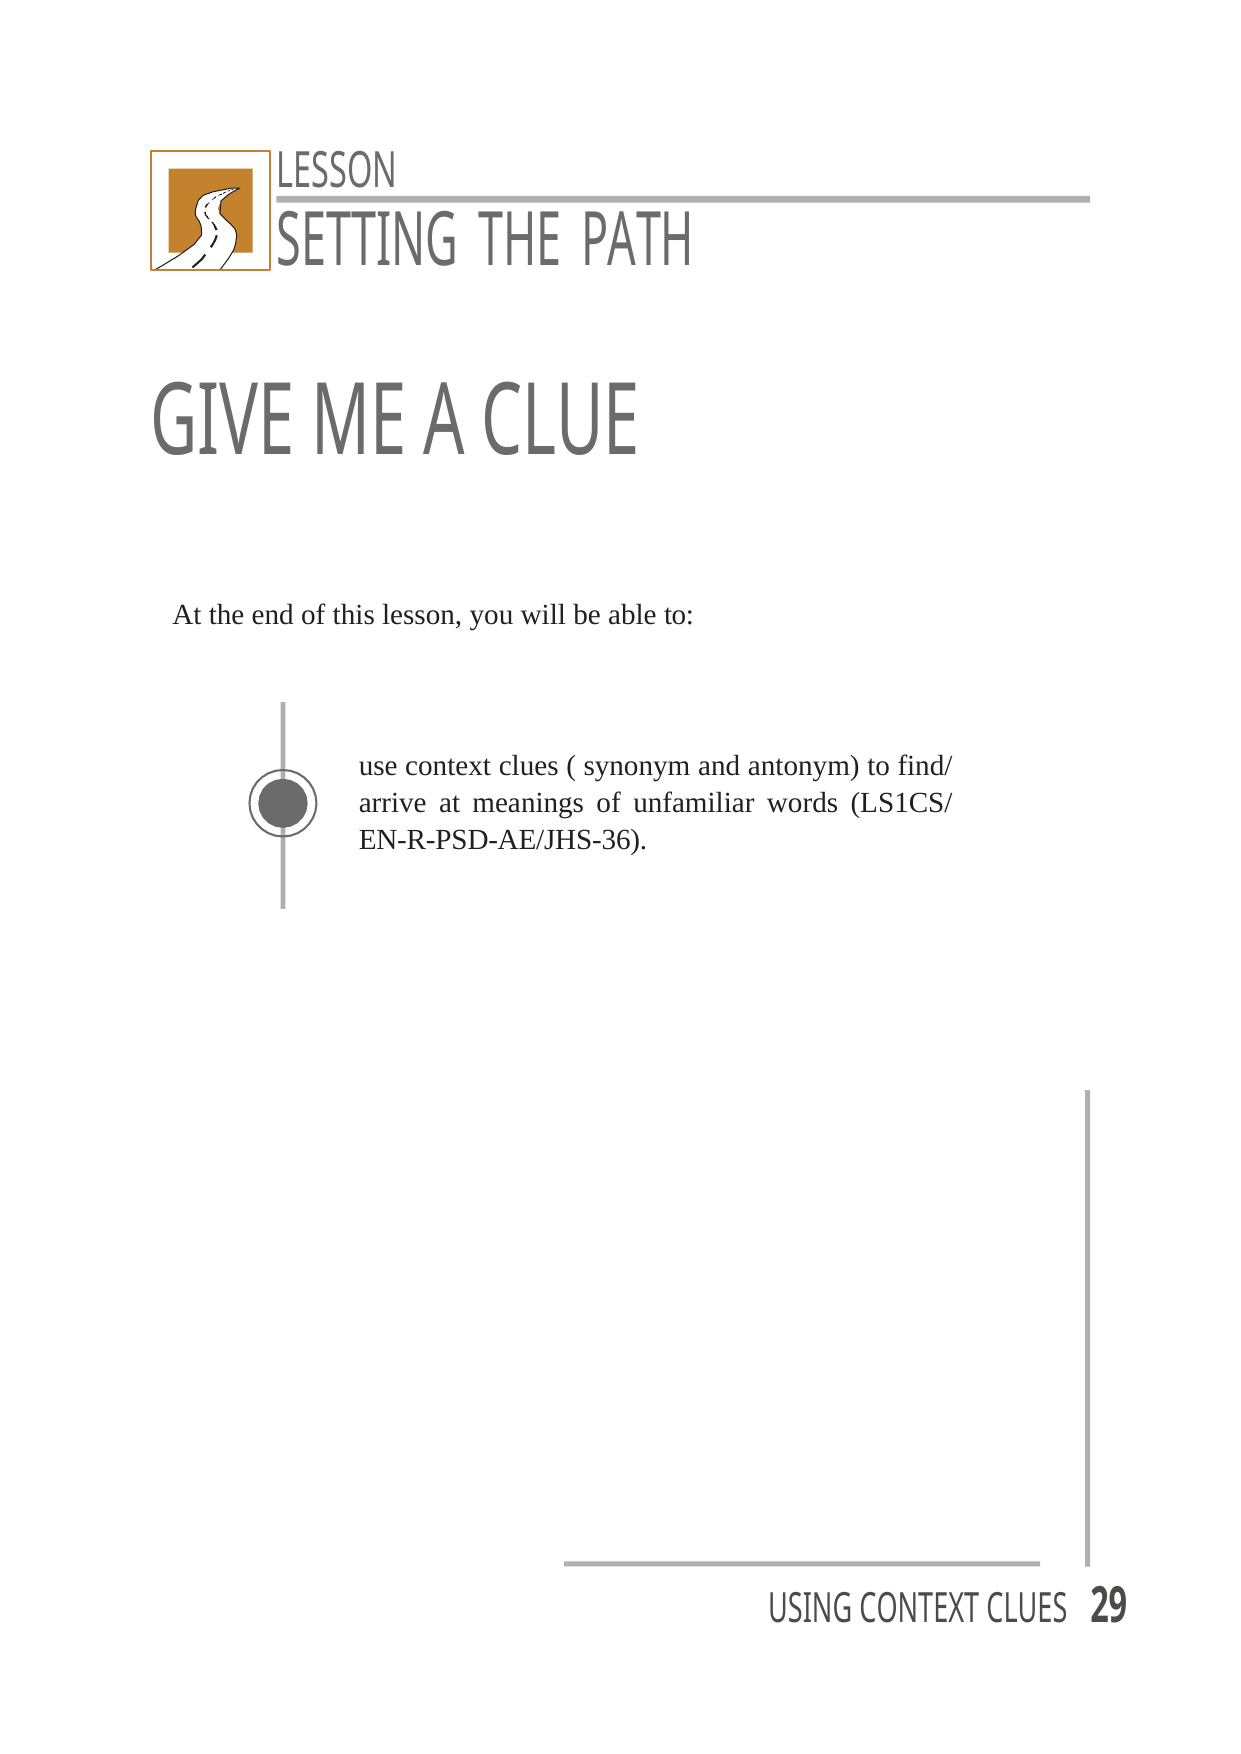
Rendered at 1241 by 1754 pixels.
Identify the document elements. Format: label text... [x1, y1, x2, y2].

text SETTING THE PATH [276, 196, 1180, 283]
subtitle GIVE ME A CLUE [150, 347, 1180, 483]
text use context clues ( synonym and antonym) to find/ arrive at meanings of unfamiliar words (LS1CS/ EN-R-PSD-AE/JHS-36). [358, 748, 953, 856]
text At the end of this lesson, you will be able to: [172, 597, 1180, 631]
picture [204, 188, 234, 231]
